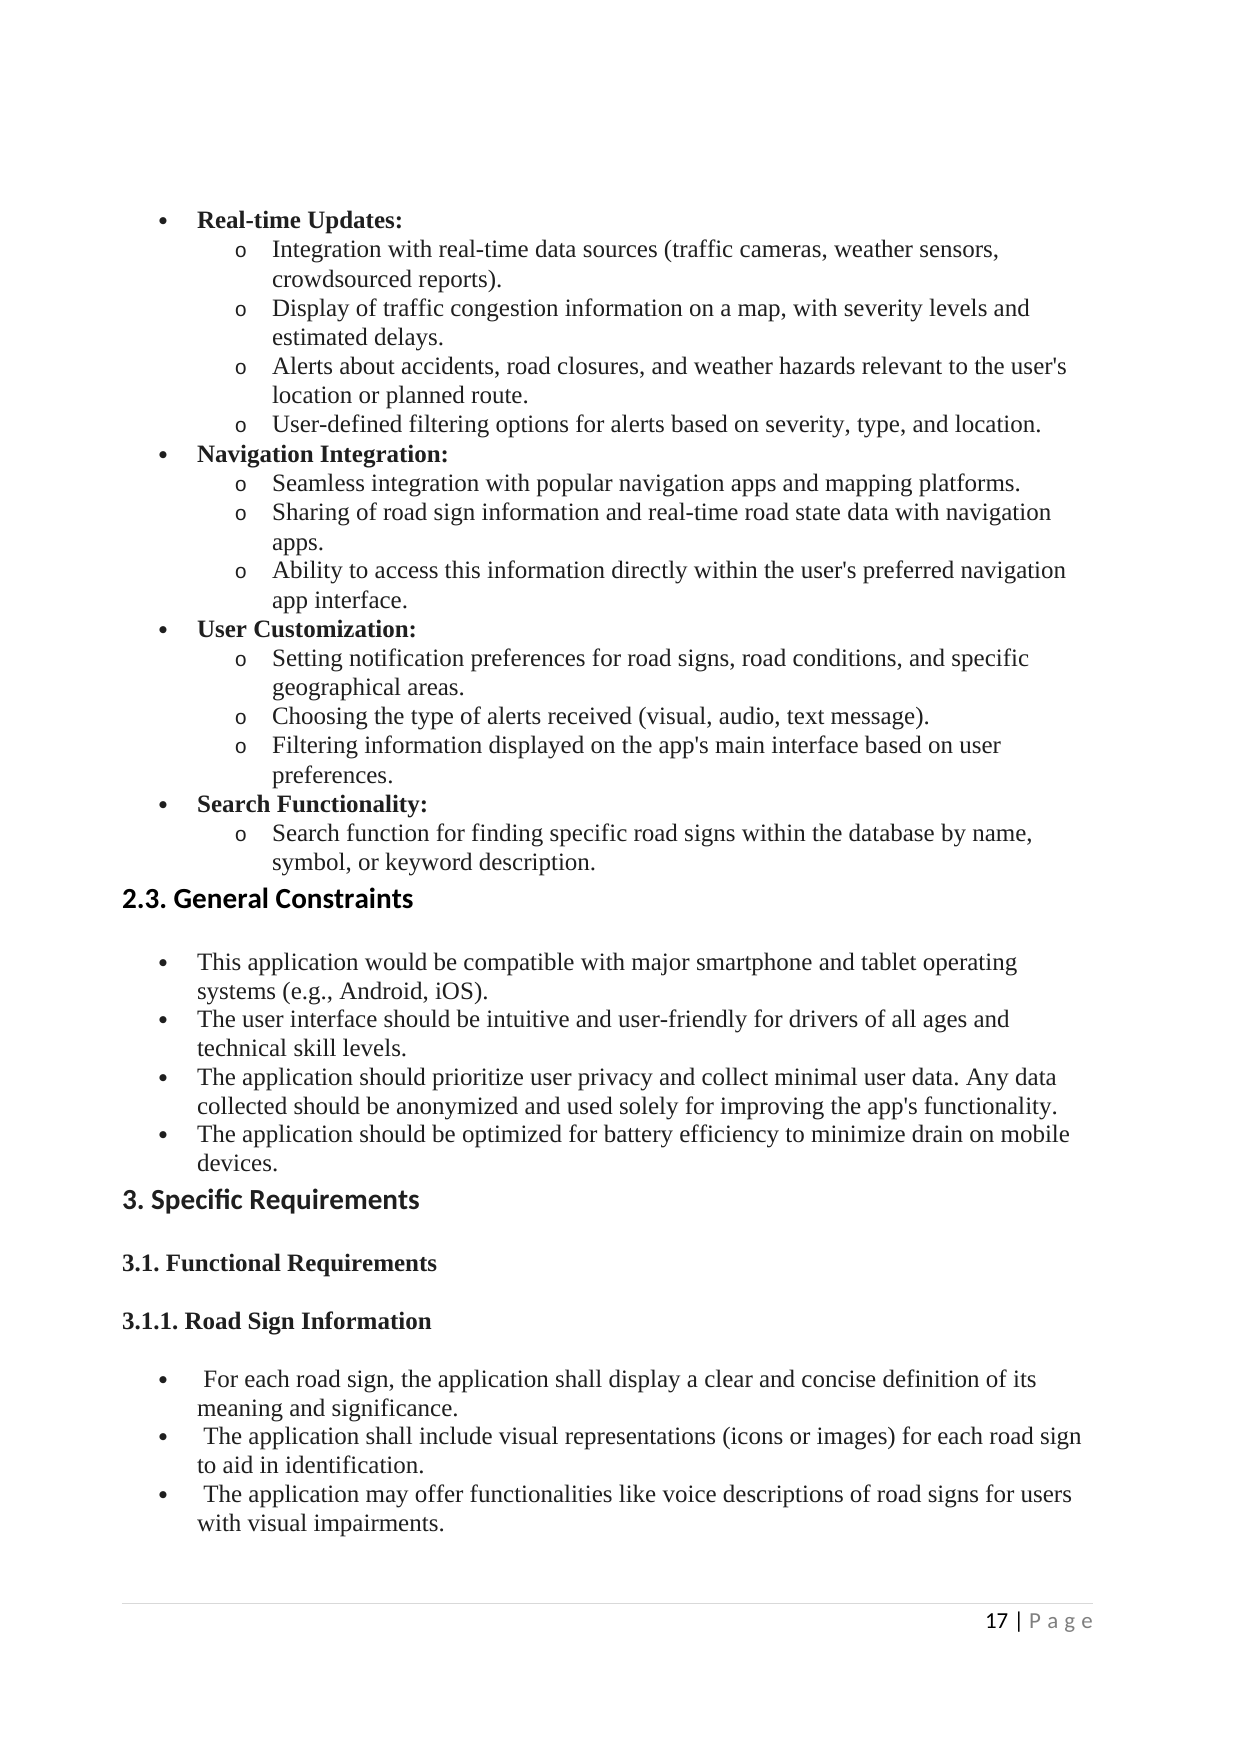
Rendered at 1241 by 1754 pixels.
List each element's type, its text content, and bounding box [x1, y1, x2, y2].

list Alerts about accidents, road closures, and weather hazards relevant to the user's location or planned route. [234, 351, 1093, 409]
list Setting notification preferences for road signs, road conditions, and specific geographical areas. [234, 643, 1093, 701]
list Search Functionality: [159, 789, 1093, 818]
list The user interface should be intuitive and user-friendly for drivers of all ages and technical skill levels. [159, 1004, 1093, 1062]
list Integration with real-time data sources (traffic cameras, weather sensors, crowdsourced reports). [234, 234, 1093, 293]
text 3.1. Functional Requirements [122, 1248, 1093, 1277]
list Search function for finding specific road signs within the database by name, symbol, or keyword description. [234, 818, 1093, 876]
list The application should be optimized for battery efficiency to minimize drain on mobile devices. [159, 1119, 1093, 1177]
list The application shall include visual representations (icons or images) for each road sign to aid in identification. [159, 1421, 1093, 1479]
list Real-time Updates: [159, 206, 1093, 234]
list User Customization: [159, 614, 1093, 643]
list The application may offer functionalities like voice descriptions of road signs for users with visual impairments. [159, 1479, 1093, 1536]
list Navigation Integration: [159, 439, 1093, 468]
list User-defined filtering options for alerts based on severity, type, and location. [234, 409, 1093, 439]
list Seamless integration with popular navigation apps and mapping platforms. [234, 468, 1093, 497]
list Filtering information displayed on the app's main interface based on user preferences. [234, 731, 1093, 789]
list Sharing of road sign information and real-time road state data with navigation apps. [234, 497, 1093, 556]
list The application should prioritize user privacy and collect minimal user data. Any data collected should be anonymized and used solely for improving the app's functionality. [159, 1062, 1093, 1119]
text 3.1.1. Road Sign Information [122, 1306, 1093, 1335]
subtitle 3. Specific Requirements [122, 1181, 1093, 1217]
list Choosing the type of alerts received (visual, audio, text message). [234, 701, 1093, 731]
list This application would be compatible with major smartphone and tablet operating systems (e.g., Android, iOS). [159, 947, 1093, 1004]
list Display of traffic congestion information on a map, with severity levels and estimated delays. [234, 293, 1093, 351]
subtitle 2.3. General Constraints [122, 880, 1093, 916]
list For each road sign, the application shall display a clear and concise definition of its meaning and significance. [159, 1364, 1093, 1421]
list Ability to access this information directly within the user's preferred navigation app interface. [234, 556, 1093, 614]
